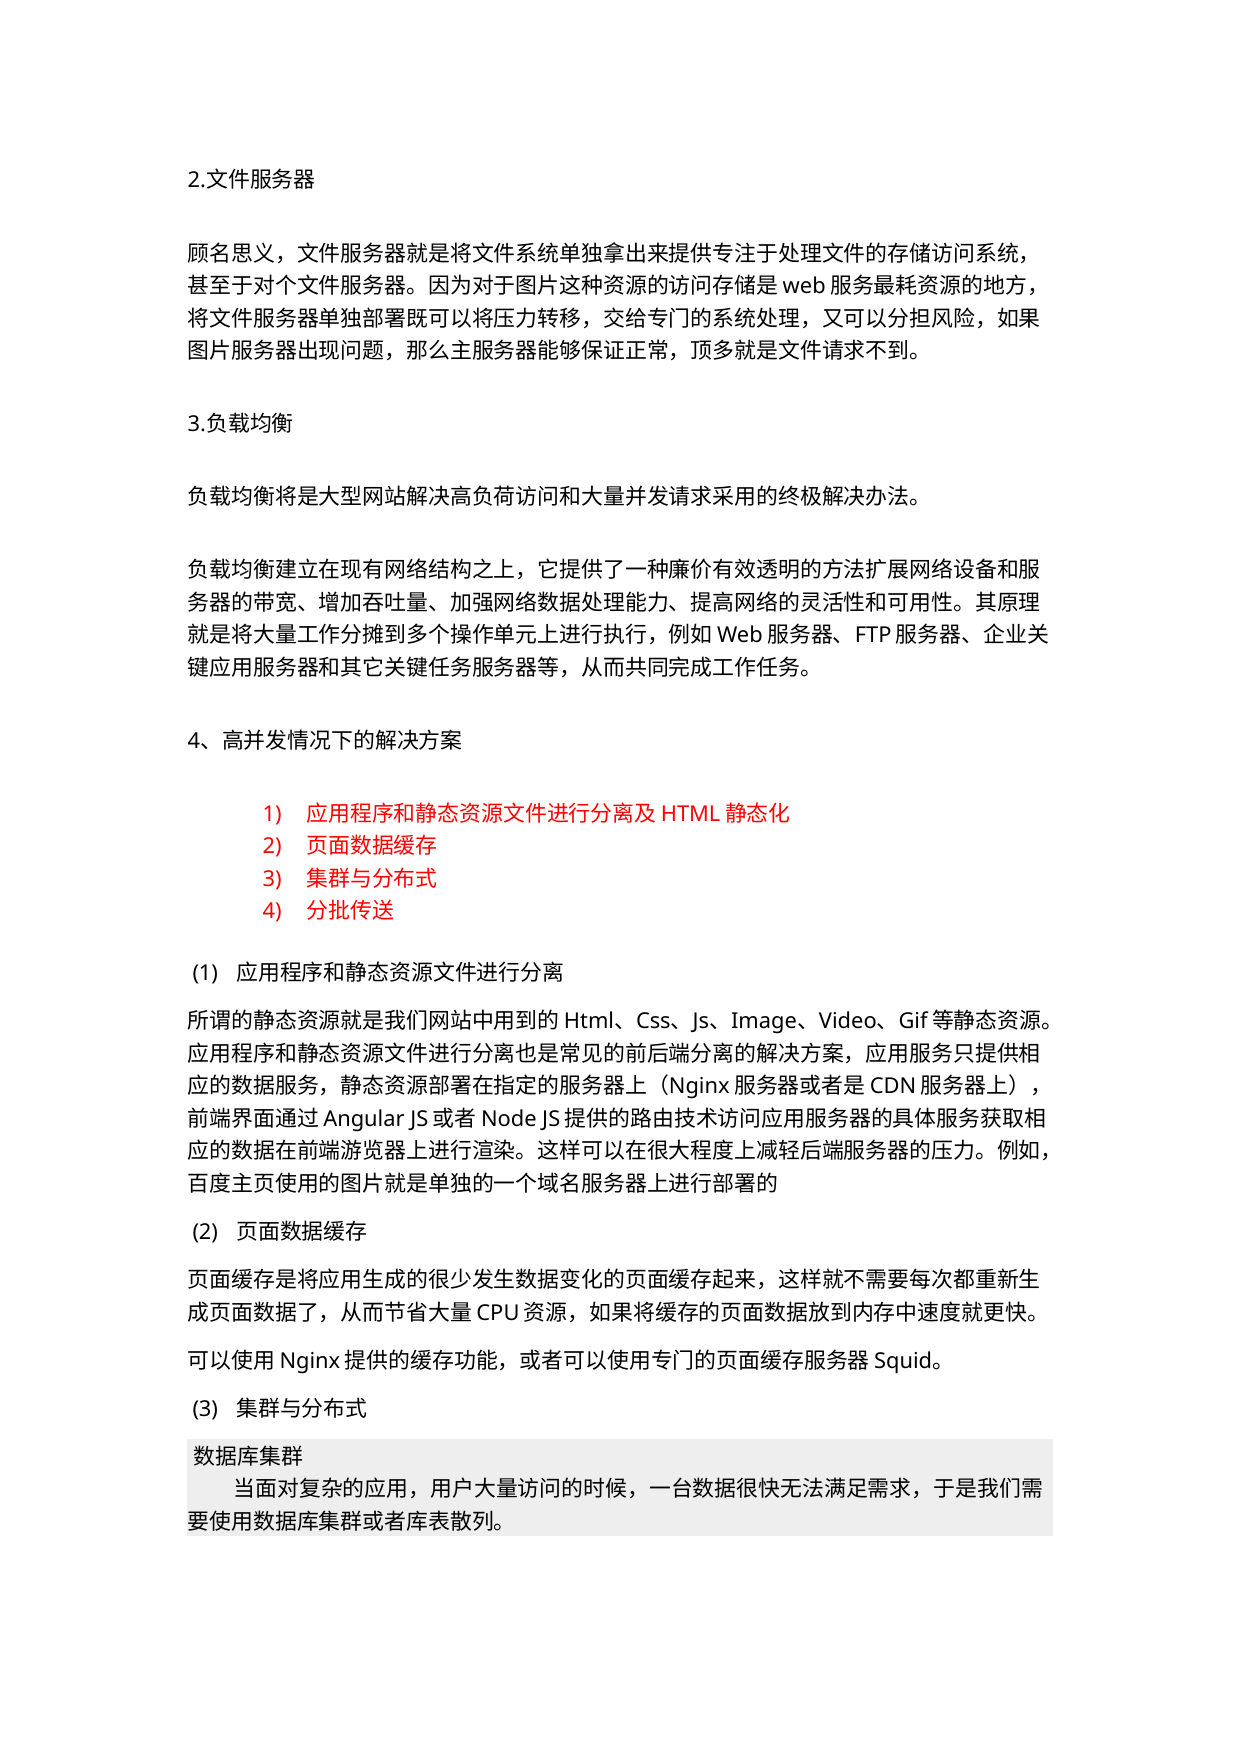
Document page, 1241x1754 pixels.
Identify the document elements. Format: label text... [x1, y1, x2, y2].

text 页面缓存是将应用生成的很少发生数据变化的页面缓存起来，这样就不需要每次都重新生成页面数据了，从而节省大量CPU资源，如果将缓存的页面数据放到内存中速度就更快。 [187, 1262, 1053, 1327]
text 负载均衡将是大型网站解决高负荷访问和大量并发请求采用的终极解决办法。 [187, 479, 1053, 511]
list 应用程序和静态资源文件进行分离 [192, 955, 1053, 987]
text 3.负载均衡 [187, 406, 1053, 438]
list 集群与分布式 [192, 1391, 1053, 1423]
list 集群与分布式 [262, 861, 1053, 893]
text 数据库集群 [187, 1439, 1053, 1471]
list 分批传送 [262, 893, 1053, 926]
text 可以使用Nginx提供的缓存功能，或者可以使用专门的页面缓存服务器Squid。 [187, 1342, 1053, 1375]
text 当面对复杂的应用，用户大量访问的时候，一台数据很快无法满足需求，于是我们需要使用数据库集群或者库表散列。 [187, 1471, 1053, 1536]
text 4、高并发情况下的解决方案 [187, 723, 1053, 755]
text 2.文件服务器 [187, 162, 1053, 194]
list 页面数据缓存 [262, 828, 1053, 861]
text 所谓的静态资源就是我们网站中用到的Html、Css、Js、Image、Video、Gif等静态资源。应用程序和静态资源文件进行分离也是常见的前后端分离的解决方案，应用服务只提供相应的数据服务，静态资源部署在指定的服务器上（Nginx服务器或者是CDN服务器上），前端界面通过Angular JS或者Node JS提供的路由技术访问应用服务器的具体服务获取相应的数据在前端游览器上进行渲染。这样可以在很大程度上减轻后端服务器的压力。例如，百度主页使用的图片就是单独的一个域名服务器上进行部署的 [187, 1003, 1053, 1198]
list 页面数据缓存 [192, 1214, 1053, 1246]
list 应用程序和静态资源文件进行分离及HTML静态化 [262, 796, 1053, 828]
text 负载均衡建立在现有网络结构之上，它提供了一种廉价有效透明的方法扩展网络设备和服务器的带宽、增加吞吐量、加强网络数据处理能力、提高网络的灵活性和可用性。其原理就是将大量工作分摊到多个操作单元上进行执行，例如Web服务器、FTP服务器、企业关键应用服务器和其它关键任务服务器等，从而共同完成工作任务。 [187, 552, 1053, 682]
text 顾名思义，文件服务器就是将文件系统单独拿出来提供专注于处理文件的存储访问系统，甚至于对个文件服务器。因为对于图片这种资源的访问存储是web服务最耗资源的地方，将文件服务器单独部署既可以将压力转移，交给专门的系统处理，又可以分担风险，如果图片服务器出现问题，那么主服务器能够保证正常，顶多就是文件请求不到。 [187, 235, 1053, 365]
